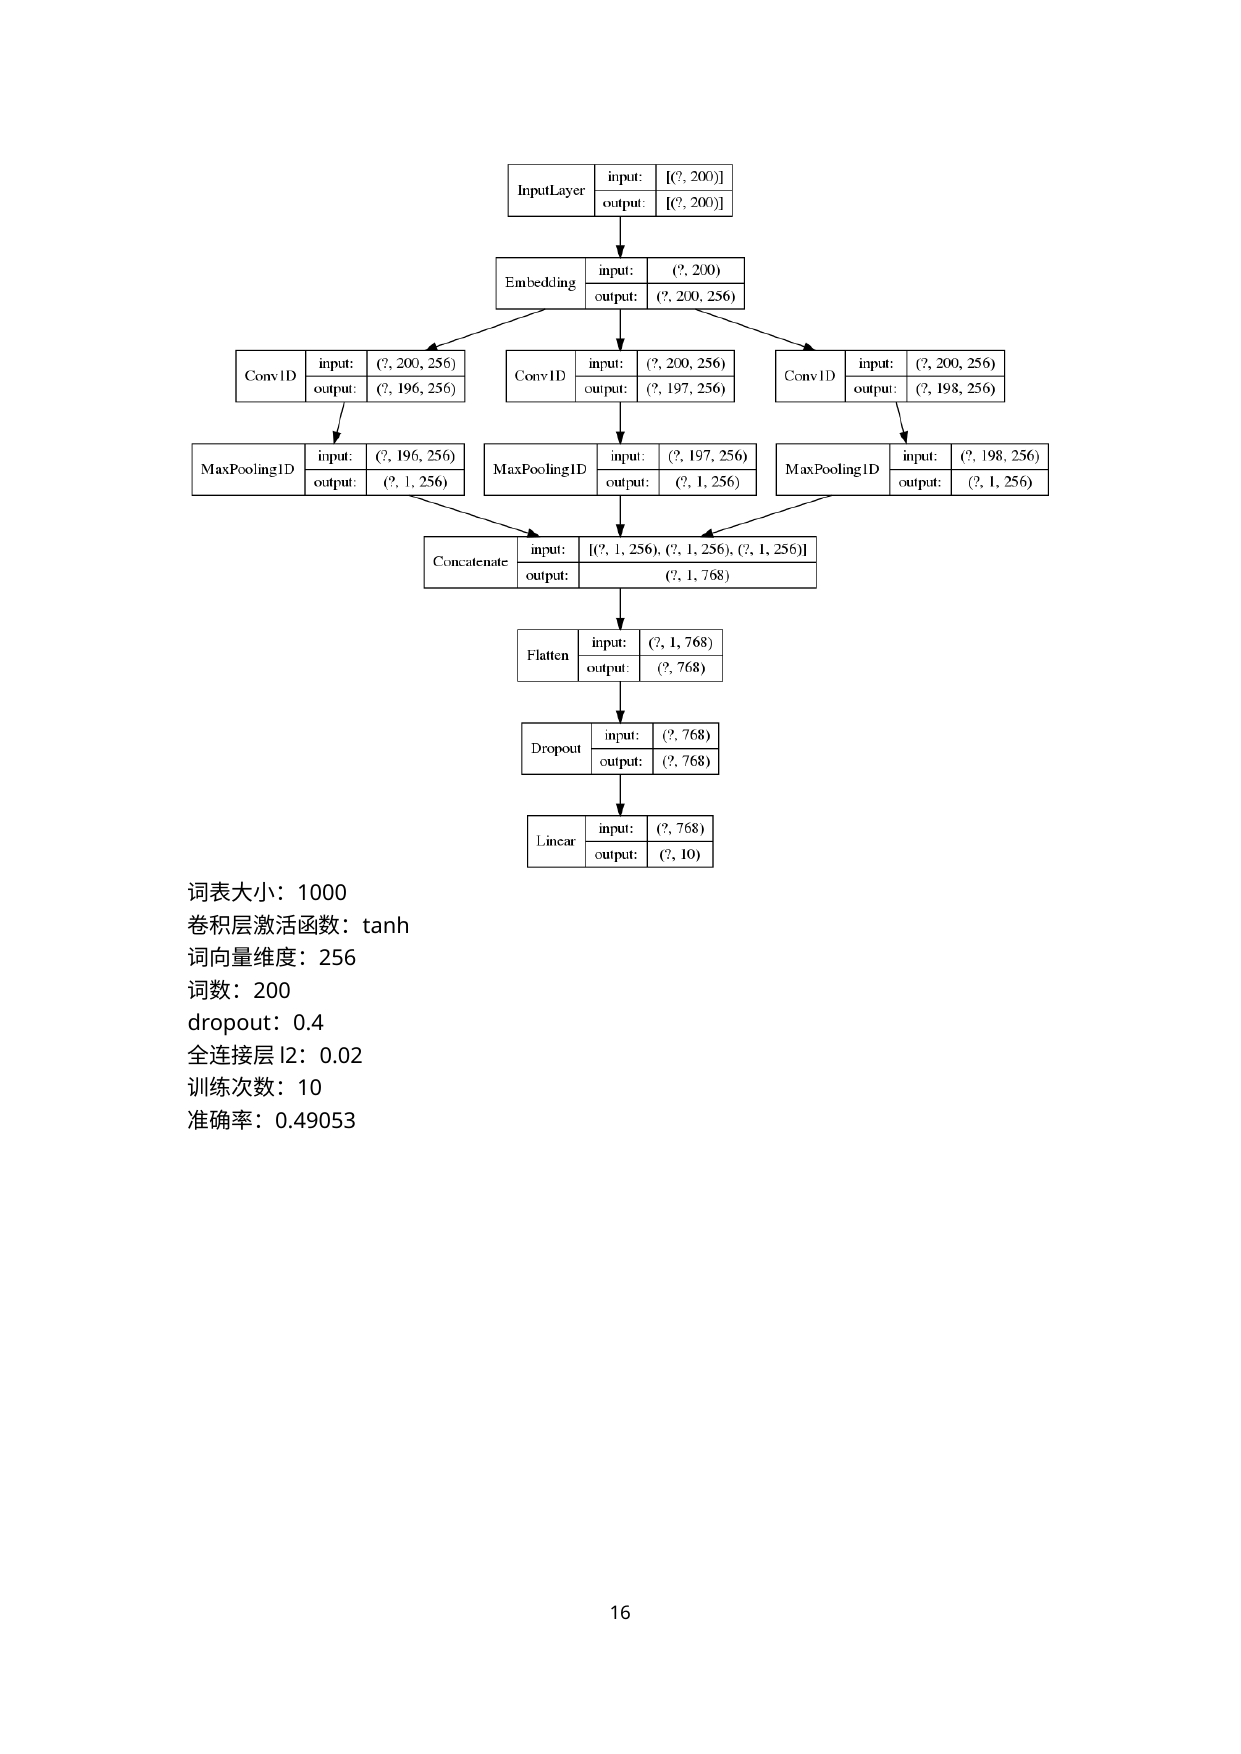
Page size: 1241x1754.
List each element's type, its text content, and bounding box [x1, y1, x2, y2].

text 词向量维度：256 [187, 940, 1053, 972]
text dropout：0.4 [187, 1005, 1053, 1037]
picture [187, 159, 1053, 872]
text 卷积层激活函数：tanh [187, 907, 1053, 940]
text 词表大小：1000 [187, 872, 1053, 907]
text 词数：200 [187, 972, 1053, 1005]
text 准确率：0.49053 [187, 1102, 1053, 1135]
text 全连接层l2：0.02 [187, 1037, 1053, 1070]
text 训练次数：10 [187, 1070, 1053, 1102]
